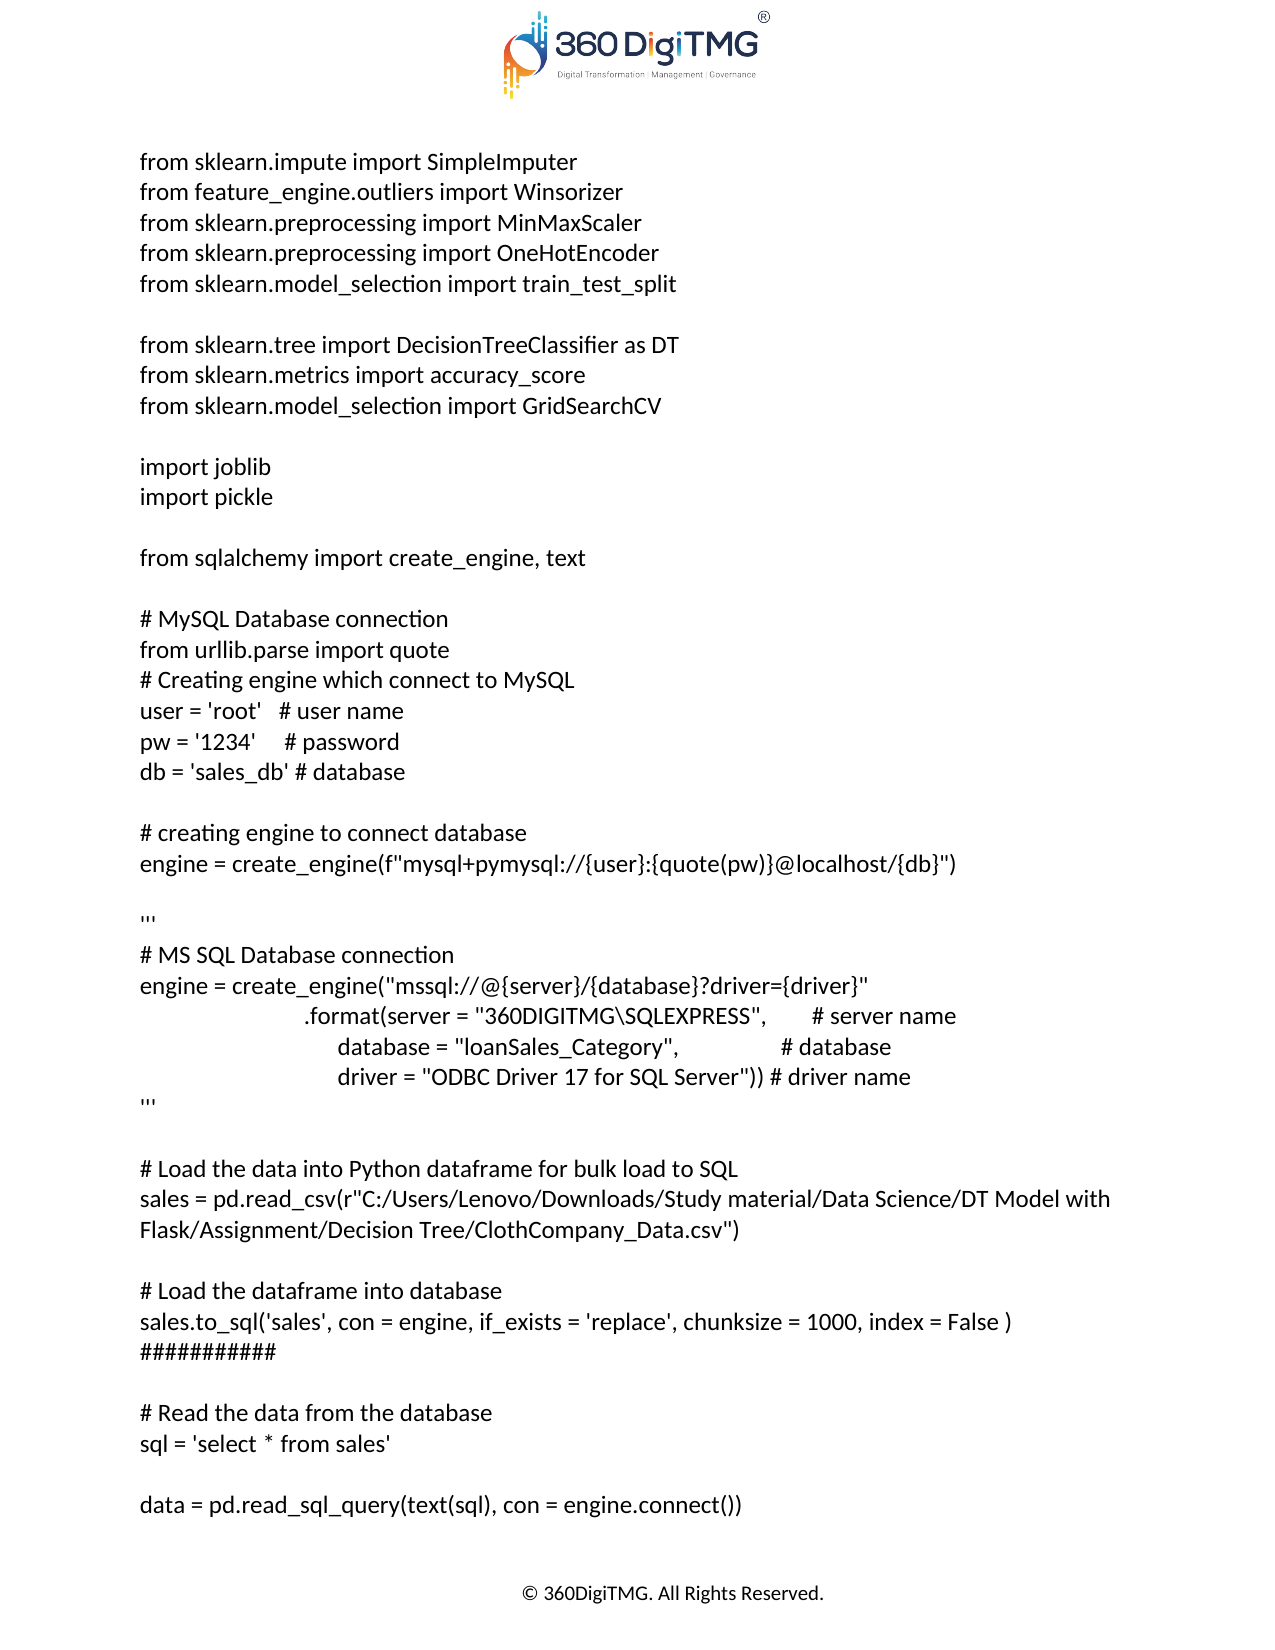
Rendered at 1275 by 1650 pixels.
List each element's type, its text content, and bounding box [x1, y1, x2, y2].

text db = 'sales_db' # database [139, 756, 1206, 787]
text sales.to_sql('sales', con = engine, if_exists = 'replace', chunksize = 1000, index = False ) [139, 1306, 1206, 1336]
text sales = pd.read_csv(r"C:/Users/Lenovo/Downloads/Study material/Data Science/DT Model with Flask/Assignment/Decision Tree/ClothCompany_Data.csv") [139, 1183, 1206, 1244]
text ''' [139, 1092, 1206, 1122]
text engine = create_engine(f"mysql+pymysql://{user}:{quote(pw)}@localhost/{db}") [139, 848, 1206, 878]
text .format(server = "360DIGITMG\SQLEXPRESS", # server name [139, 1000, 1206, 1031]
text from sklearn.model_selection import train_test_split [139, 268, 1206, 298]
text # creating engine to connect database [139, 817, 1206, 848]
text from sklearn.metrics import accuracy_score [139, 359, 1206, 390]
text from feature_engine.outliers import Winsorizer [139, 176, 1206, 207]
text # MS SQL Database connection [139, 939, 1206, 970]
picture [499, 6, 774, 104]
text sql = 'select * from sales' [139, 1428, 1206, 1458]
text driver = "ODBC Driver 17 for SQL Server")) # driver name [139, 1061, 1206, 1092]
text # Read the data from the database [139, 1397, 1206, 1428]
text import joblib [139, 451, 1206, 482]
text from sklearn.preprocessing import OneHotEncoder [139, 237, 1206, 268]
text import pickle [139, 482, 1206, 512]
text from sklearn.preprocessing import MinMaxScaler [139, 207, 1206, 237]
text data = pd.read_sql_query(text(sql), con = engine.connect()) [139, 1489, 1206, 1519]
text # Load the dataframe into database [139, 1275, 1206, 1306]
text user = 'root' # user name [139, 695, 1206, 726]
text engine = create_engine("mssql://@{server}/{database}?driver={driver}" [139, 970, 1206, 1000]
text # MySQL Database connection [139, 604, 1206, 634]
text ########### [139, 1336, 1206, 1367]
text # Load the data into Python dataframe for bulk load to SQL [139, 1153, 1206, 1183]
text from sklearn.tree import DecisionTreeClassifier as DT [139, 329, 1206, 359]
text # Creating engine which connect to MySQL [139, 665, 1206, 695]
text pw = '1234' # password [139, 726, 1206, 756]
text from sqlalchemy import create_engine, text [139, 543, 1206, 573]
text from sklearn.model_selection import GridSearchCV [139, 390, 1206, 421]
text from sklearn.impute import SimpleImputer [139, 146, 1206, 176]
text from urllib.parse import quote [139, 634, 1206, 665]
text ''' [139, 909, 1206, 939]
text database = "loanSales_Category", # database [139, 1031, 1206, 1061]
